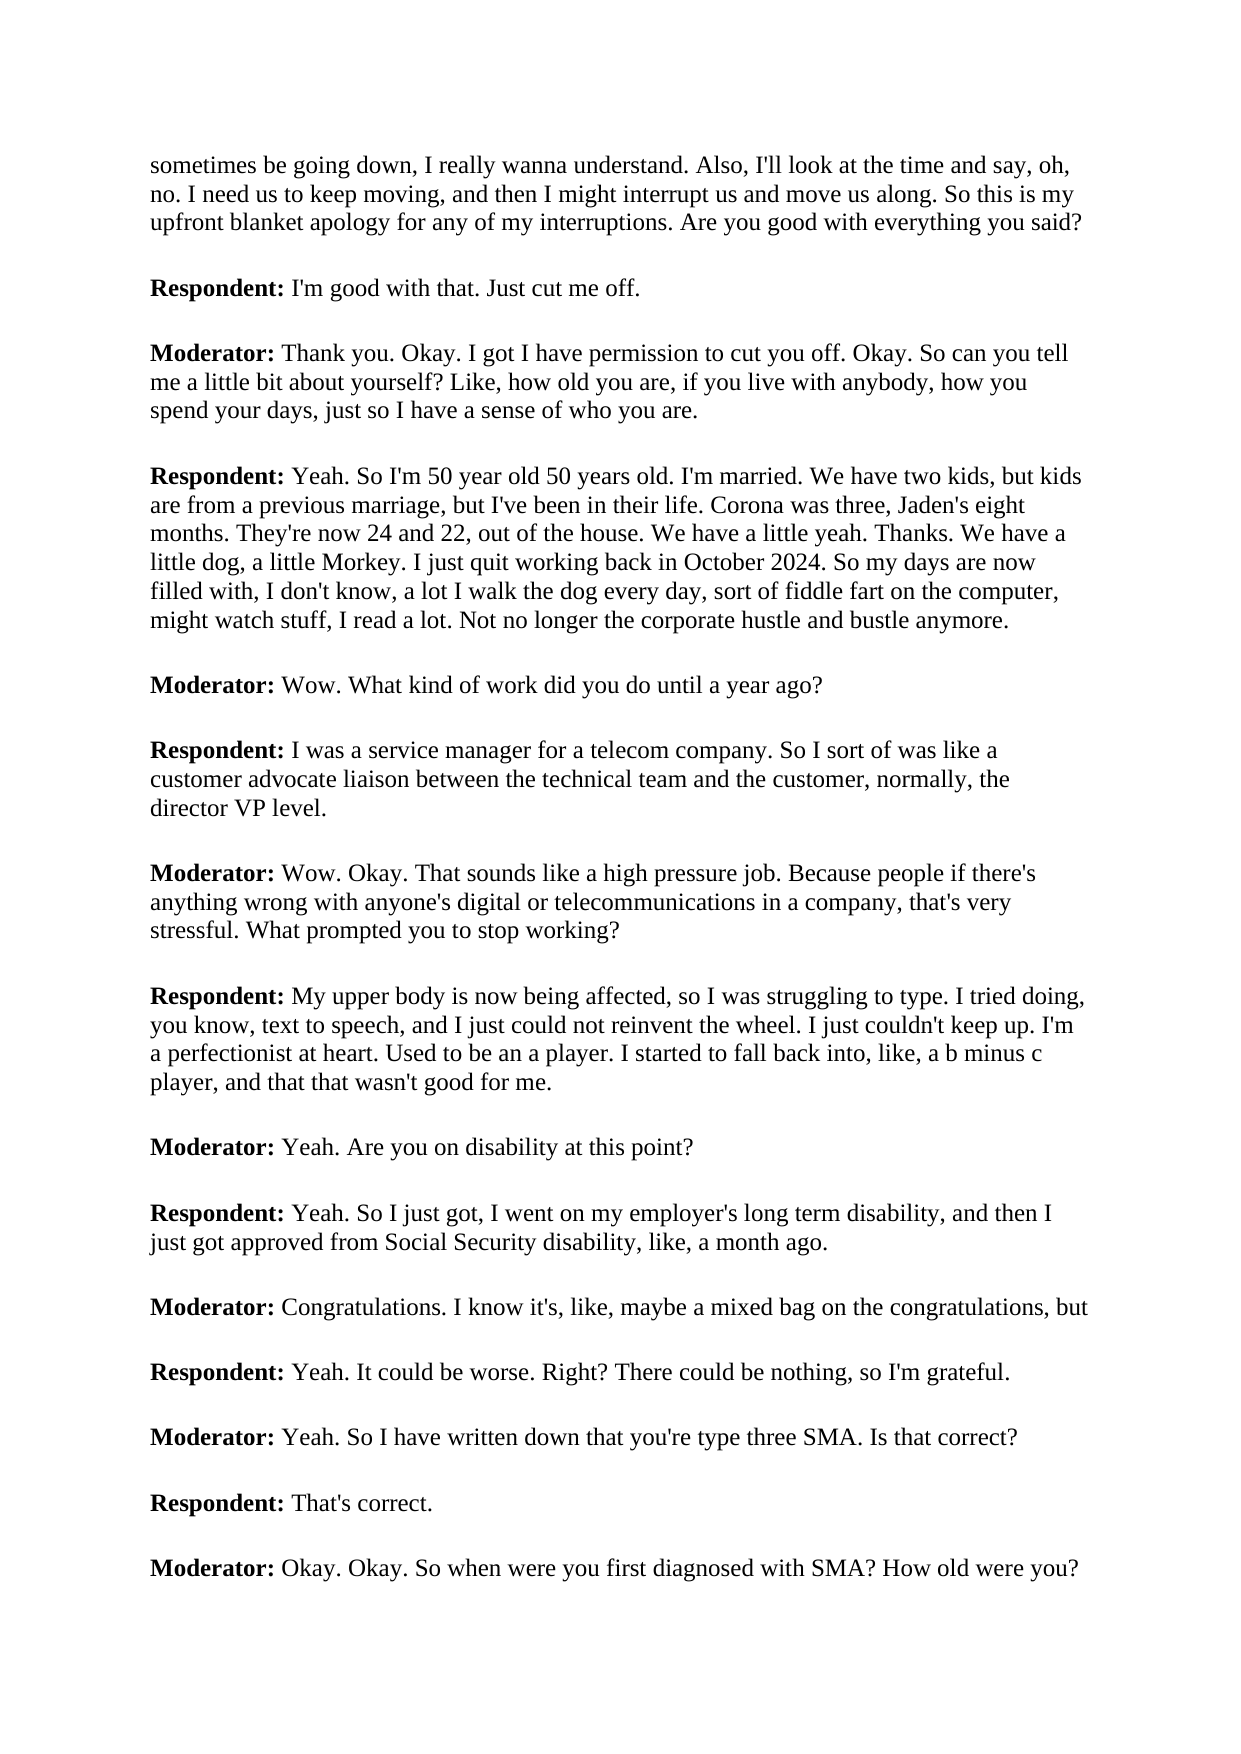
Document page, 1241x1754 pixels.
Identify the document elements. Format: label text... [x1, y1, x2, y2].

text Respondent: I was a service manager for a telecom company. So I sort of was like a customer advocate liaison between the technical team and the customer, normally, the director VP level. [150, 735, 1090, 822]
text Respondent: That's correct. [150, 1488, 1090, 1517]
text Respondent: Yeah. It could be worse. Right? There could be nothing, so I'm grateful. [150, 1357, 1090, 1386]
text Respondent: Yeah. So I'm 50 year old 50 years old. I'm married. We have two kids, but kids are from a previous marriage, but I've been in their life. Corona was three, Jaden's eight months. They're now 24 and 22, out of the house. We have a little yeah. Thanks. We have a little dog, a little Morkey. I just quit working back in October 2024. So my days are now filled with, I don't know, a lot I walk the dog every day, sort of fiddle fart on the computer, might watch stuff, I read a lot. Not no longer the corporate hustle and bustle anymore. [150, 461, 1090, 633]
text Moderator: Wow. Okay. That sounds like a high pressure job. Because people if there's anything wrong with anyone's digital or telecommunications in a company, that's very stressful. What prompted you to stop working? [150, 858, 1090, 944]
text Respondent: Yeah. So I just got, I went on my employer's long term disability, and then I just got approved from Social Security disability, like, a month ago. [150, 1198, 1090, 1255]
text Moderator: Yeah. Are you on disability at this point? [150, 1132, 1090, 1161]
text Moderator: Thank you. Okay. I got I have permission to cut you off. Okay. So can you tell me a little bit about yourself? Like, how old you are, if you live with anybody, how you spend your days, just so I have a sense of who you are. [150, 338, 1090, 424]
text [150, 150, 1090, 236]
text Respondent: I'm good with that. Just cut me off. [150, 273, 1090, 302]
text Moderator: Wow. What kind of work did you do until a year ago? [150, 670, 1090, 699]
text Moderator: Okay. Okay. So when were you first diagnosed with SMA? How old were you? [150, 1553, 1090, 1582]
text Respondent: My upper body is now being affected, so I was struggling to type. I tried doing, you know, text to speech, and I just could not reinvent the wheel. I just couldn't keep up. I'm a perfectionist at heart. Used to be an a player. I started to fall back into, like, a b minus c player, and that that wasn't good for me. [150, 981, 1090, 1096]
text Moderator: Yeah. So I have written down that you're type three SMA. Is that correct? [150, 1422, 1090, 1451]
text Moderator: Congratulations. I know it's, like, maybe a mixed bag on the congratulations, but [150, 1292, 1090, 1321]
